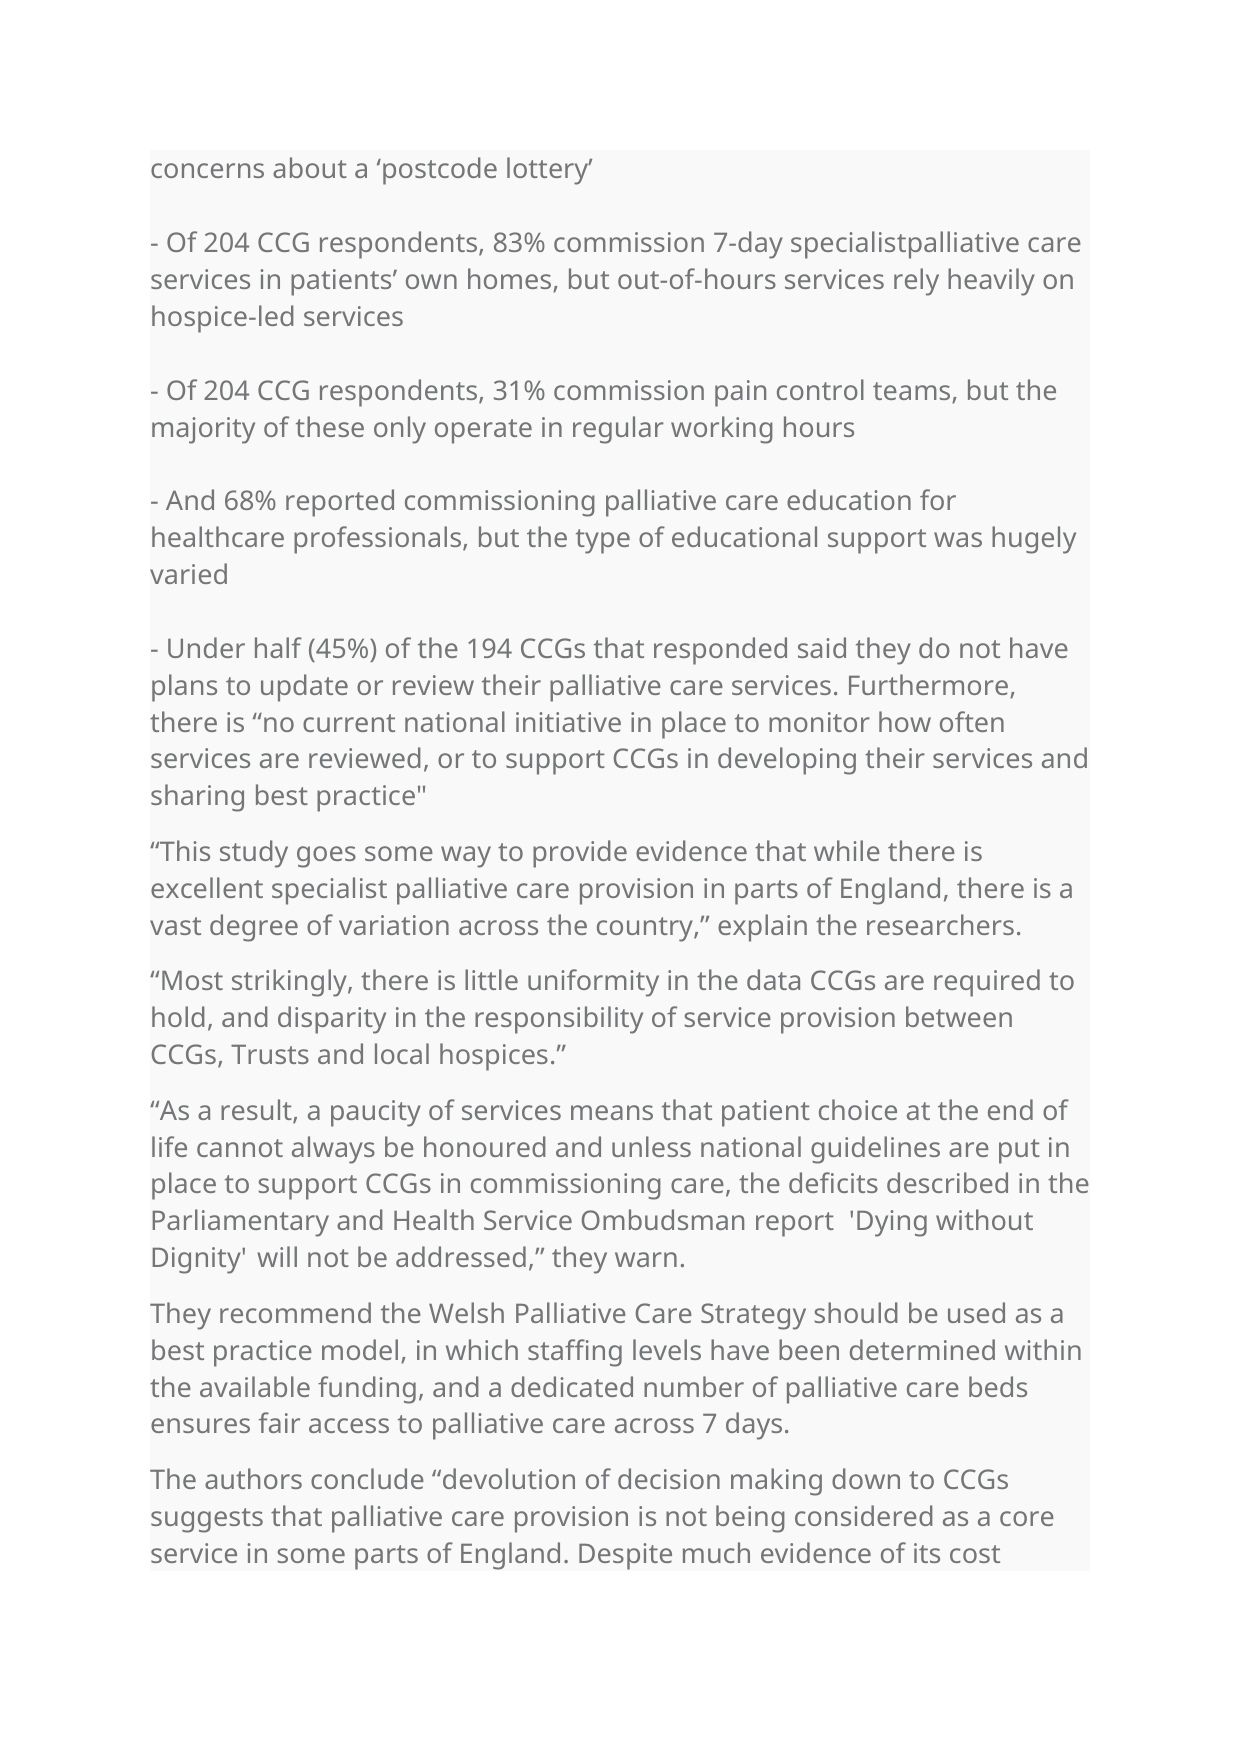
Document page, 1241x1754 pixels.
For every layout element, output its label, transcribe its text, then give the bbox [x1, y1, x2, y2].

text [150, 1461, 1090, 1571]
text They recommend the Welsh Palliative Care Strategy should be used as a best practice model, in which staffing levels have been determined within the available funding, and a dedicated number of palliative care beds ensures fair access to palliative care across 7 days. [150, 1294, 1090, 1442]
text “Most strikingly, there is little uniformity in the data CCGs are required to hold, and disparity in the responsibility of service provision between CCGs, Trusts and local hospices.” [150, 962, 1090, 1072]
text “This study goes some way to provide evidence that while there is excellent specialist palliative care provision in parts of England, there is a vast degree of variation across the country,” explain the researchers. [150, 832, 1090, 943]
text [150, 150, 1090, 814]
text “As a result, a paucity of services means that patient choice at the end of life cannot always be honoured and unless national guidelines are put in place to support CCGs in commissioning care, the deficits described in the Parliamentary and Health Service Ombudsman report 'Dying without Dignity' will not be addressed,” they warn. [150, 1091, 1090, 1276]
